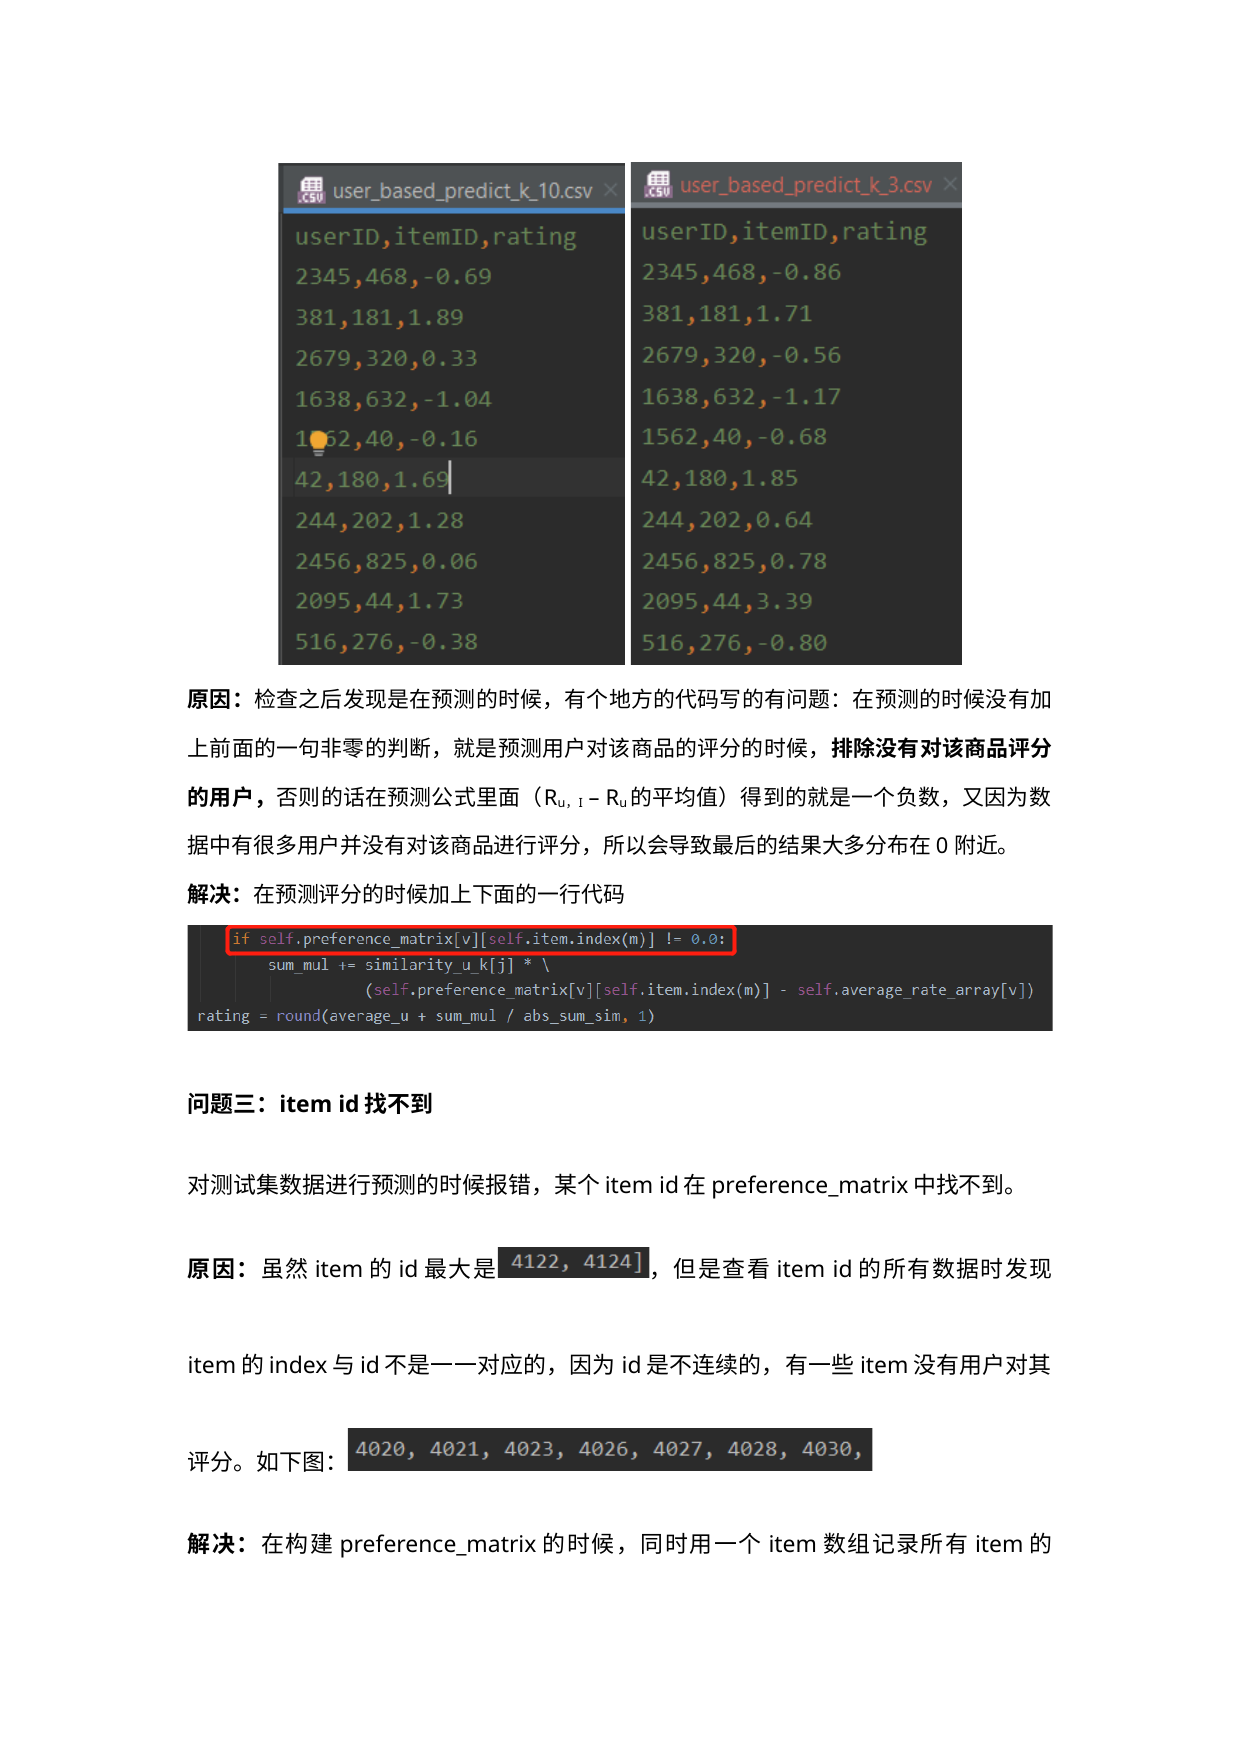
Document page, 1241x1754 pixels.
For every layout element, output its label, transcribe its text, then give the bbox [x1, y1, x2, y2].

picture [630, 162, 962, 665]
text 对测试集数据进行预测的时候报错，某个item id在preference_matrix中找不到。 [187, 1151, 1053, 1216]
text 解决：在预测评分的时候加上下面的一行代码 [187, 877, 1053, 909]
picture [187, 925, 1053, 1031]
picture [278, 163, 625, 665]
picture [347, 1428, 873, 1471]
text 解决：在构建preference_matrix的时候，同时用一个item数组记录所有item的id。 [187, 1510, 1053, 1575]
text 原因：虽然item的id最大是，但是查看item id的所有数据时发现item的index与id不是一一对应的，因为id是不连续的，有一些item没有用户对其评分。如下图： [187, 1233, 1053, 1493]
text 问题三：item id找不到 [187, 1070, 1053, 1135]
picture [497, 1247, 650, 1278]
text 原因：检查之后发现是在预测的时候，有个地方的代码写的有问题：在预测的时候没有加上前面的一句非零的判断，就是预测用户对该商品的评分的时候，排除没有对该商品评分的用户，否则的话在预测公式里面（Ru，I – Ru的平均值）得到的就是一个负数，又因为数据中有很多用户并没有对该商品进行评分，所以会导致最后的结果大多分布在0 附近。 [187, 682, 1053, 861]
